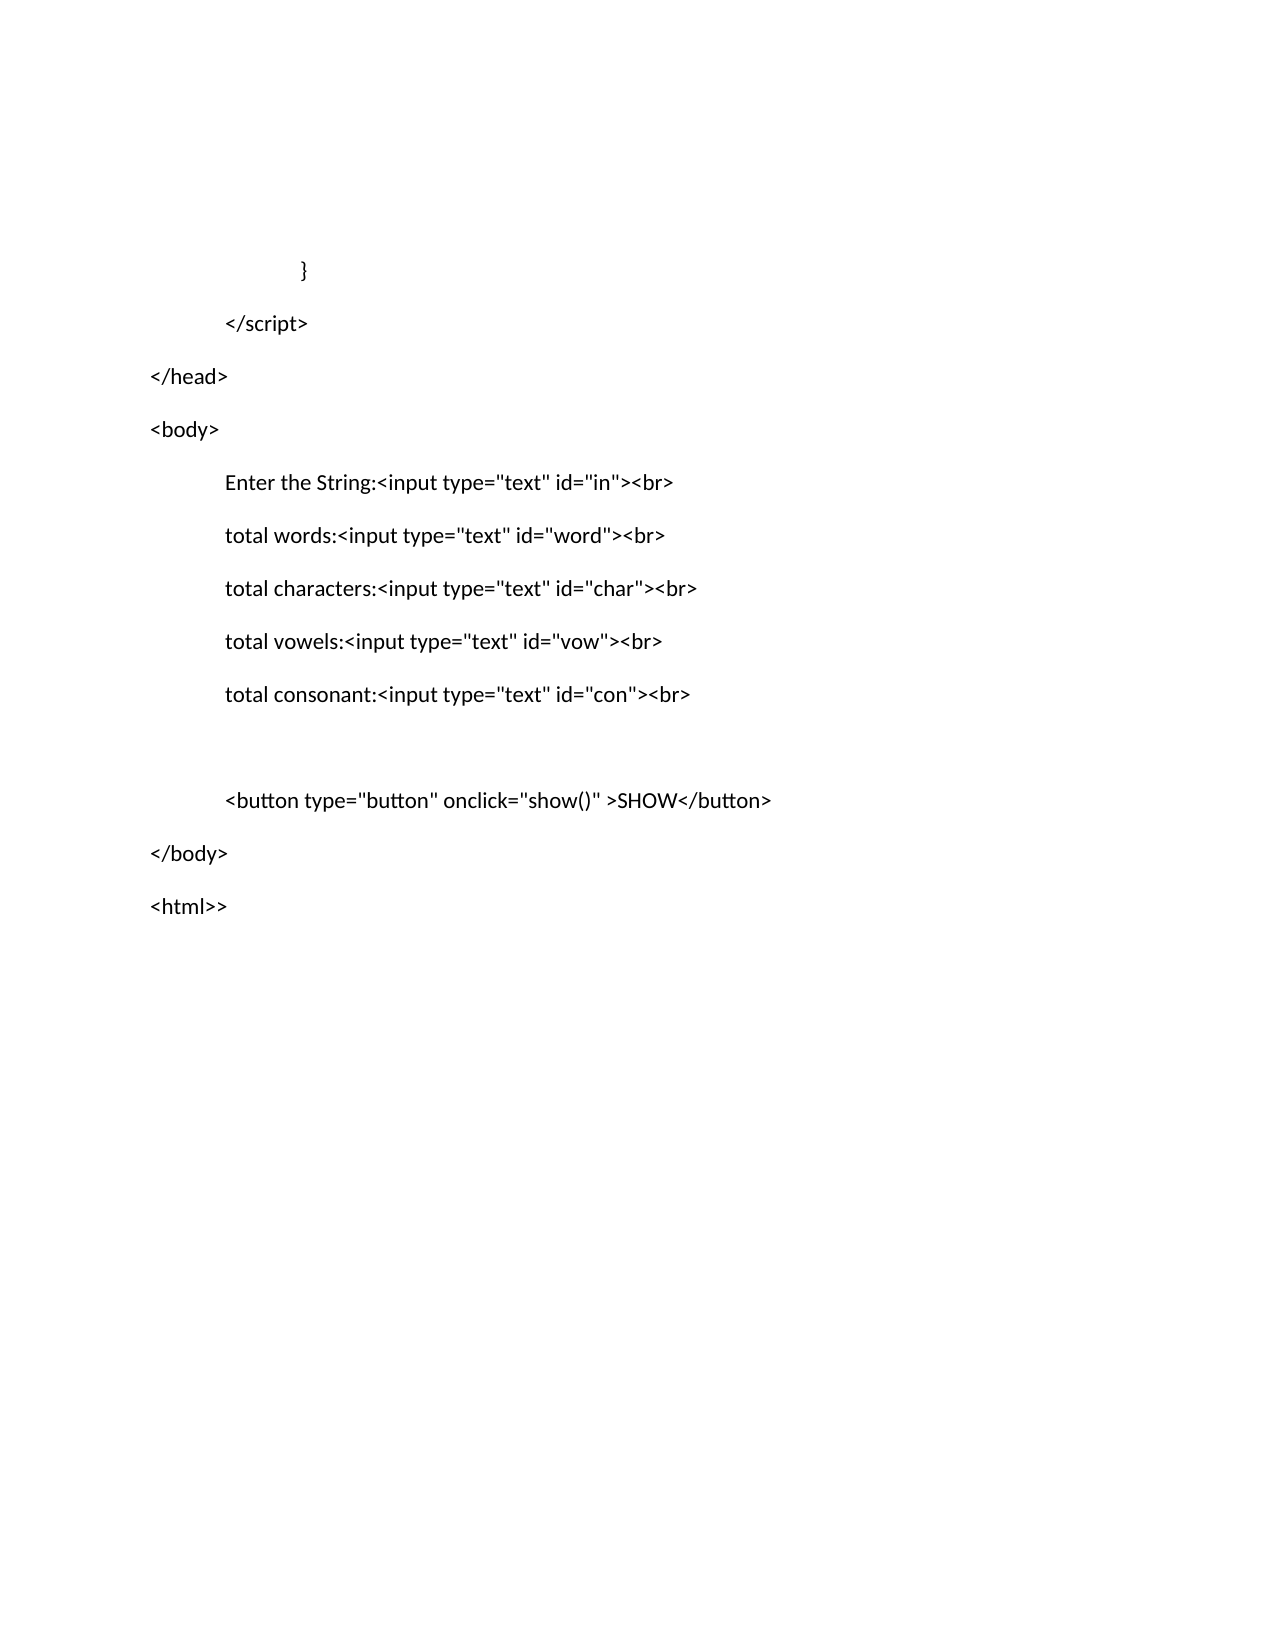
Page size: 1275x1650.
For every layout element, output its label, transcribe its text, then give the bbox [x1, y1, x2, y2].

text </body> [150, 839, 1125, 867]
text </head> [150, 362, 1125, 390]
text total consonant:<input type="text" id="con"><br> [150, 680, 1125, 708]
text total characters:<input type="text" id="char"><br> [150, 574, 1125, 602]
text <button type="button" onclick="show()" >SHOW</button> [150, 786, 1125, 814]
text <body> [150, 415, 1125, 443]
text } [150, 256, 1125, 284]
text total vowels:<input type="text" id="vow"><br> [150, 627, 1125, 655]
text </script> [150, 309, 1125, 337]
text Enter the String:<input type="text" id="in"><br> [150, 468, 1125, 496]
text total words:<input type="text" id="word"><br> [150, 521, 1125, 549]
text <html>> [150, 892, 1125, 920]
